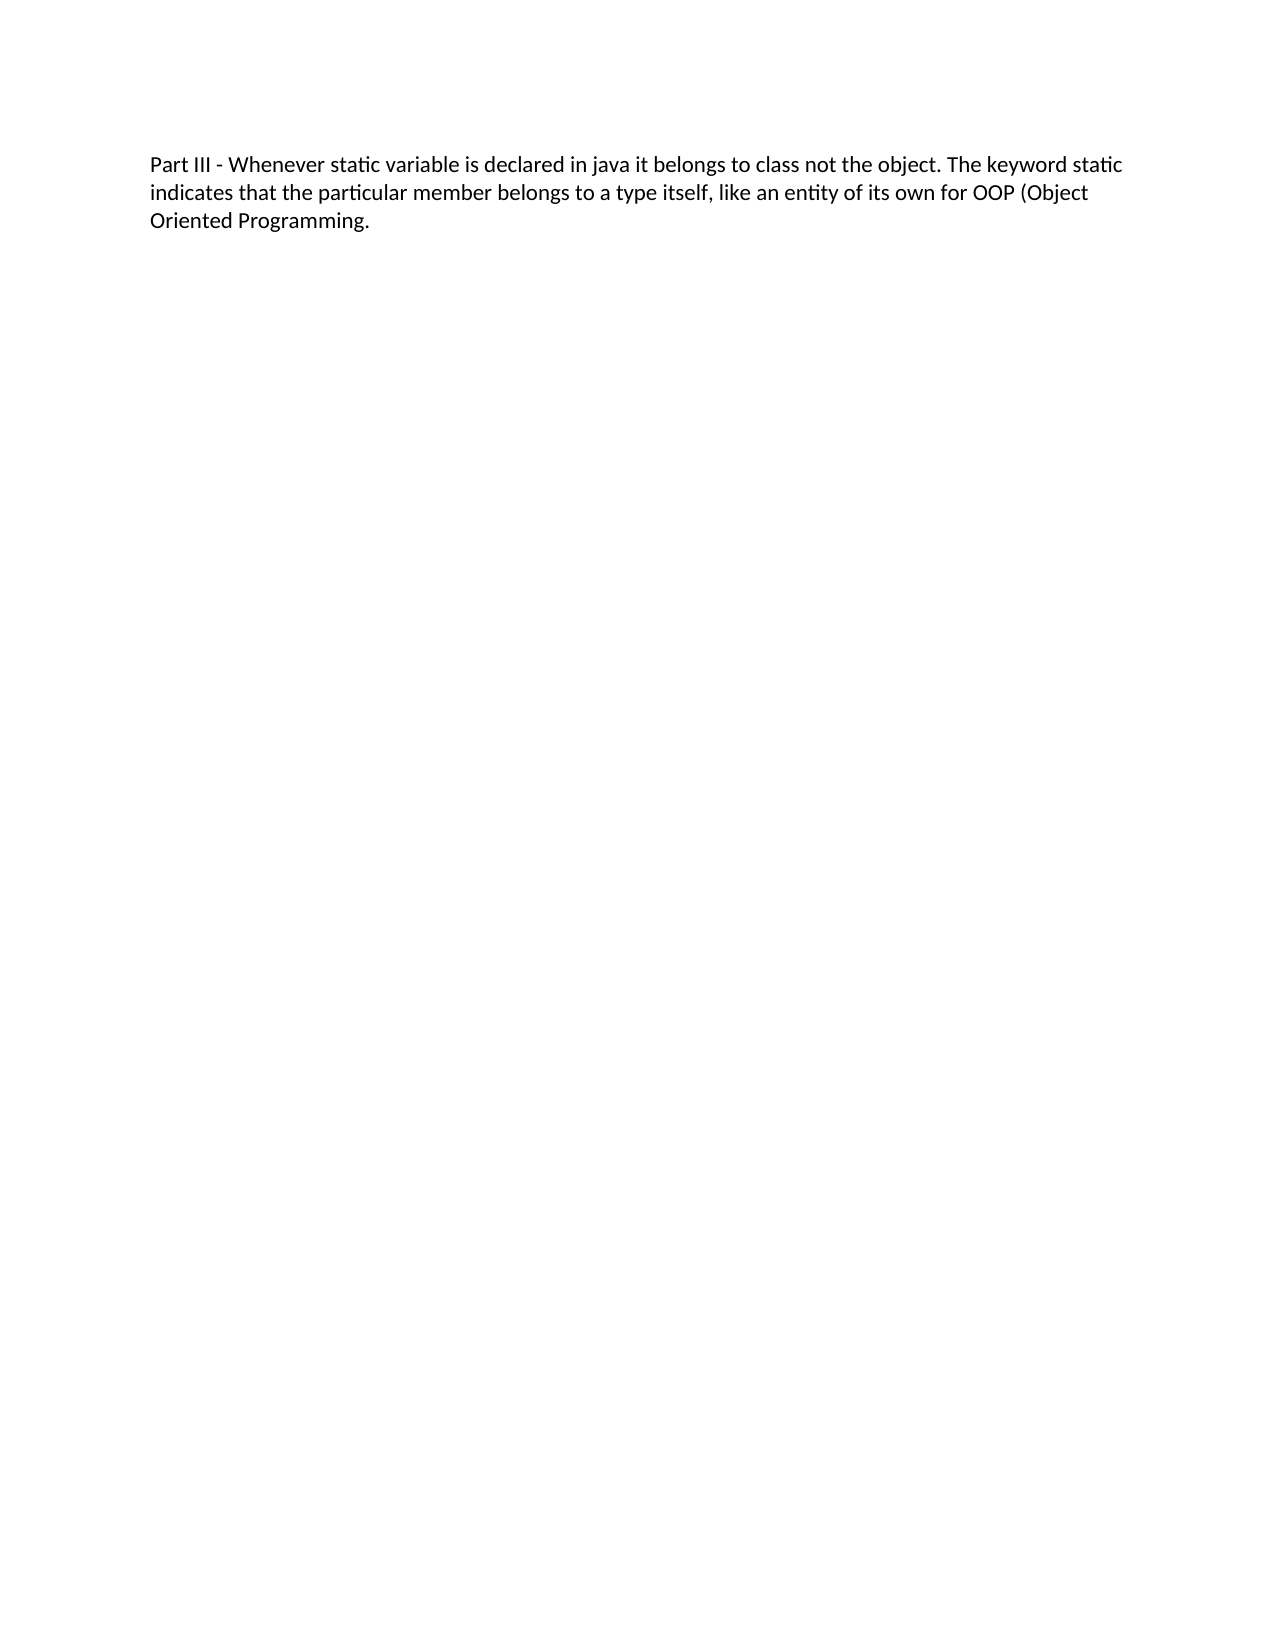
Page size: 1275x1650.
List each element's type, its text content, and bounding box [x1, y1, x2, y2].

text Part III - Whenever static variable is declared in java it belongs to class not the object. The keyword static indicates that the particular member belongs to a type itself, like an entity of its own for OOP (Object Oriented Programming. [150, 150, 1125, 234]
